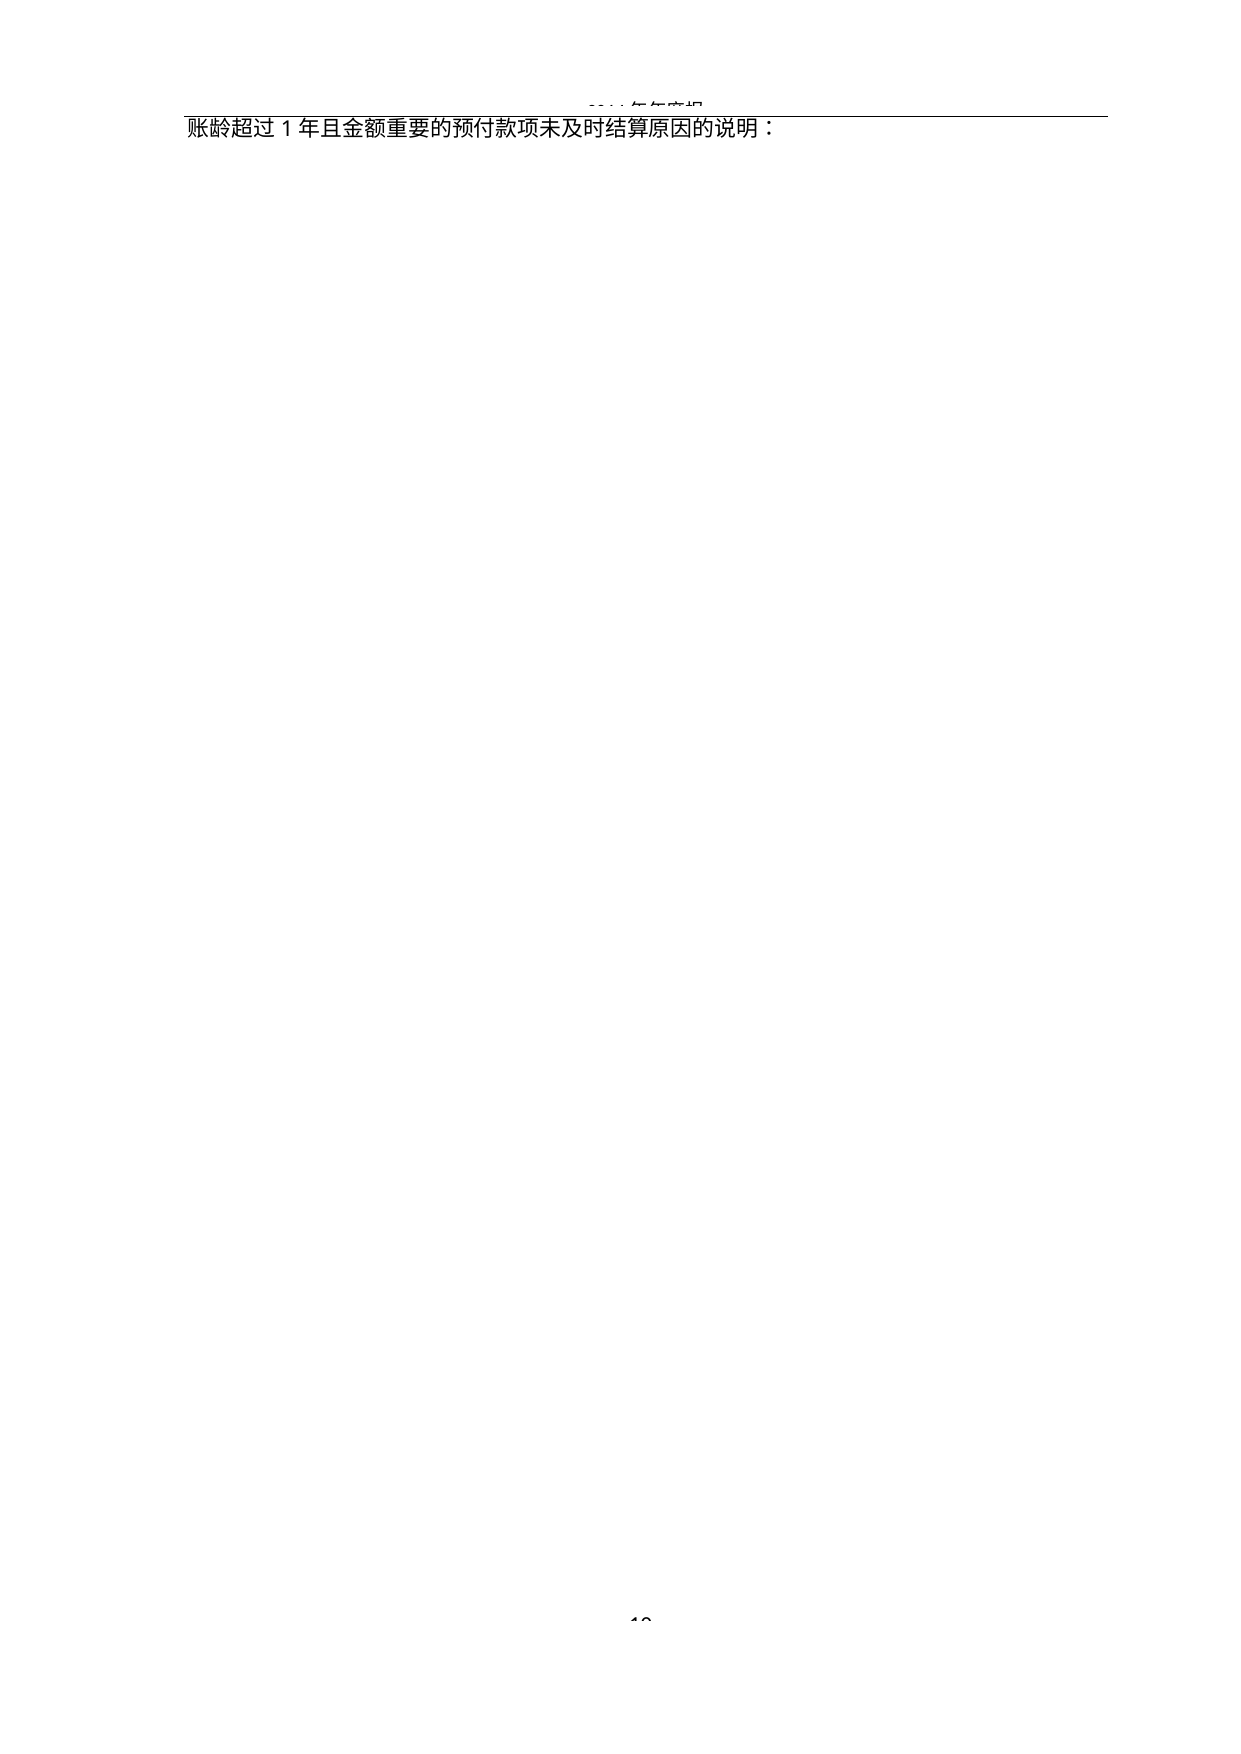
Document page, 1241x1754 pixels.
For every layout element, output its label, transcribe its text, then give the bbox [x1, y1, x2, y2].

text 账龄超过 1 年且金额重要的预付款项未及时结算原因的说明： [187, 112, 1108, 142]
